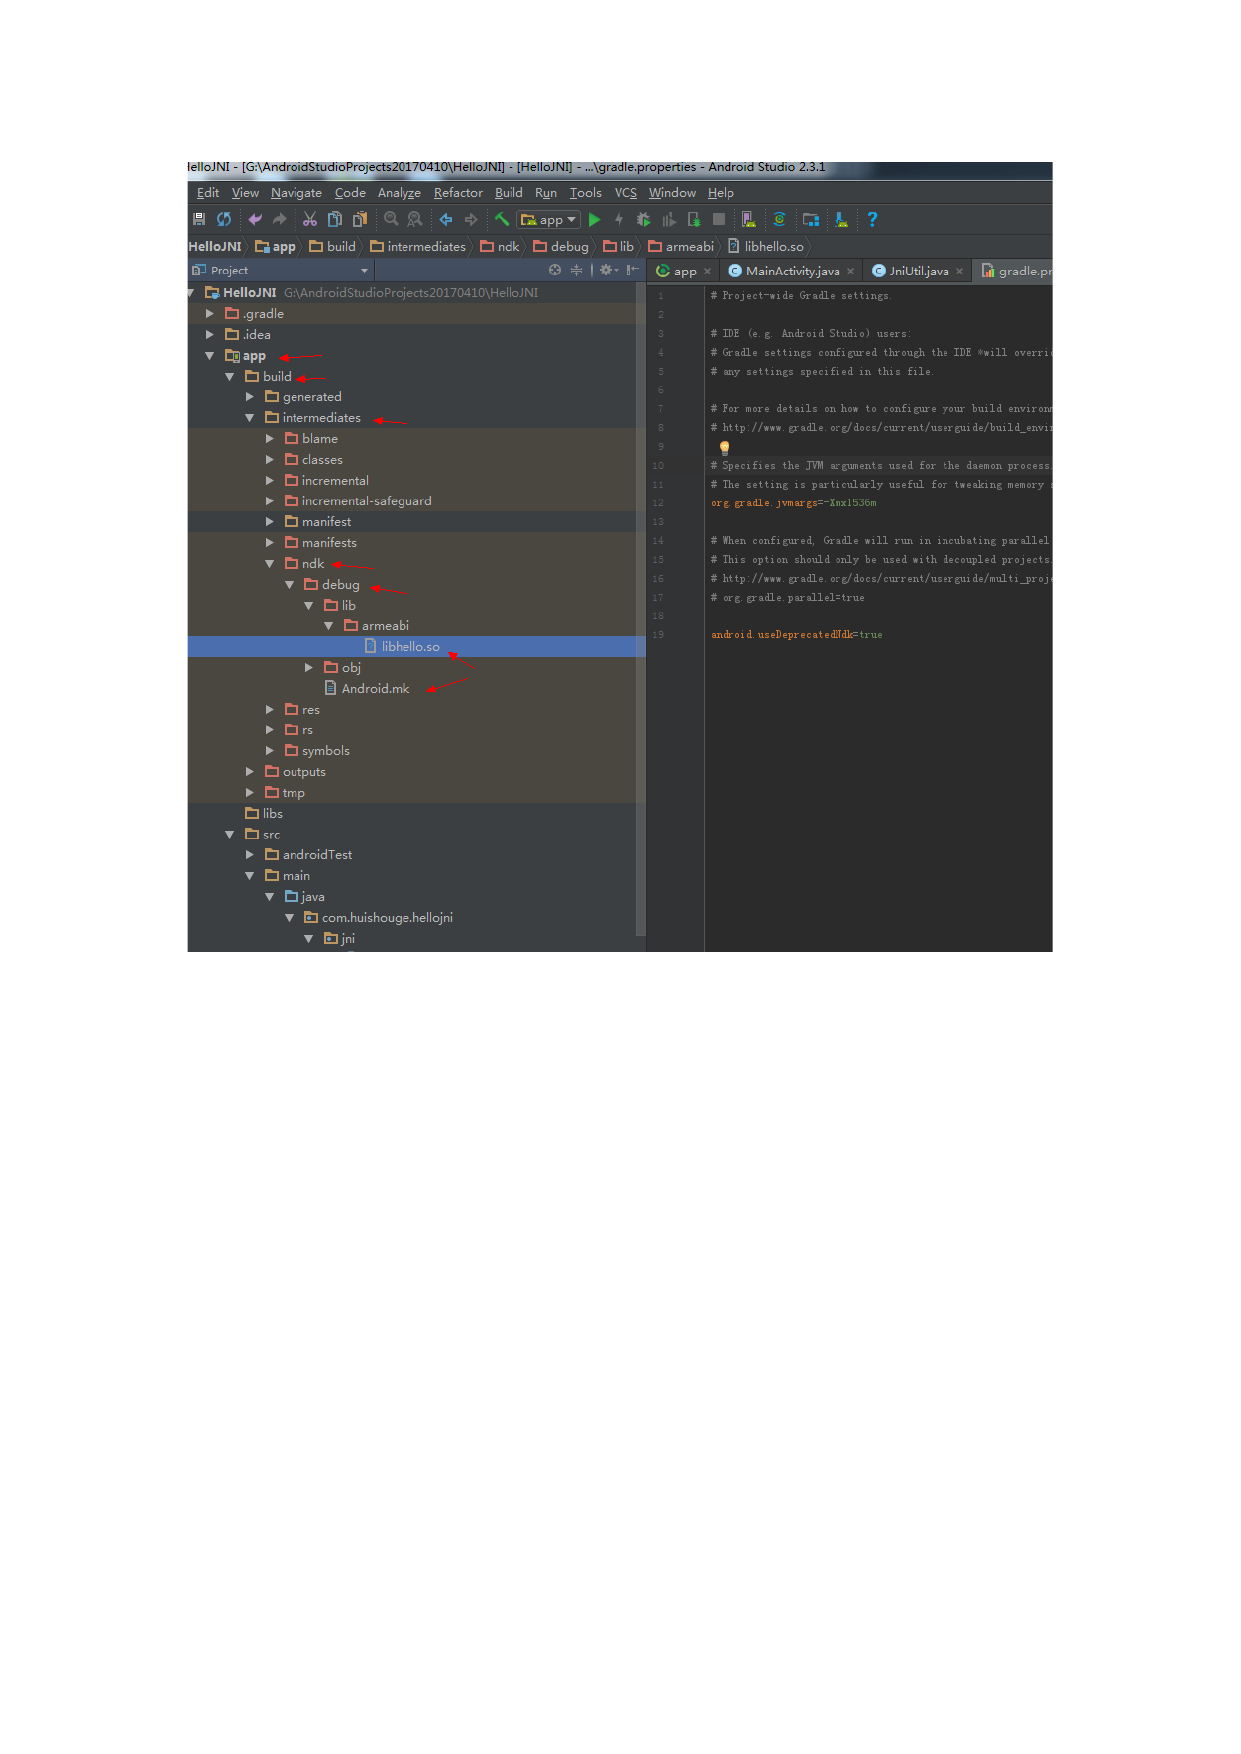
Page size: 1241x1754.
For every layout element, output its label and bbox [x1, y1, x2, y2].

picture [187, 162, 1053, 952]
